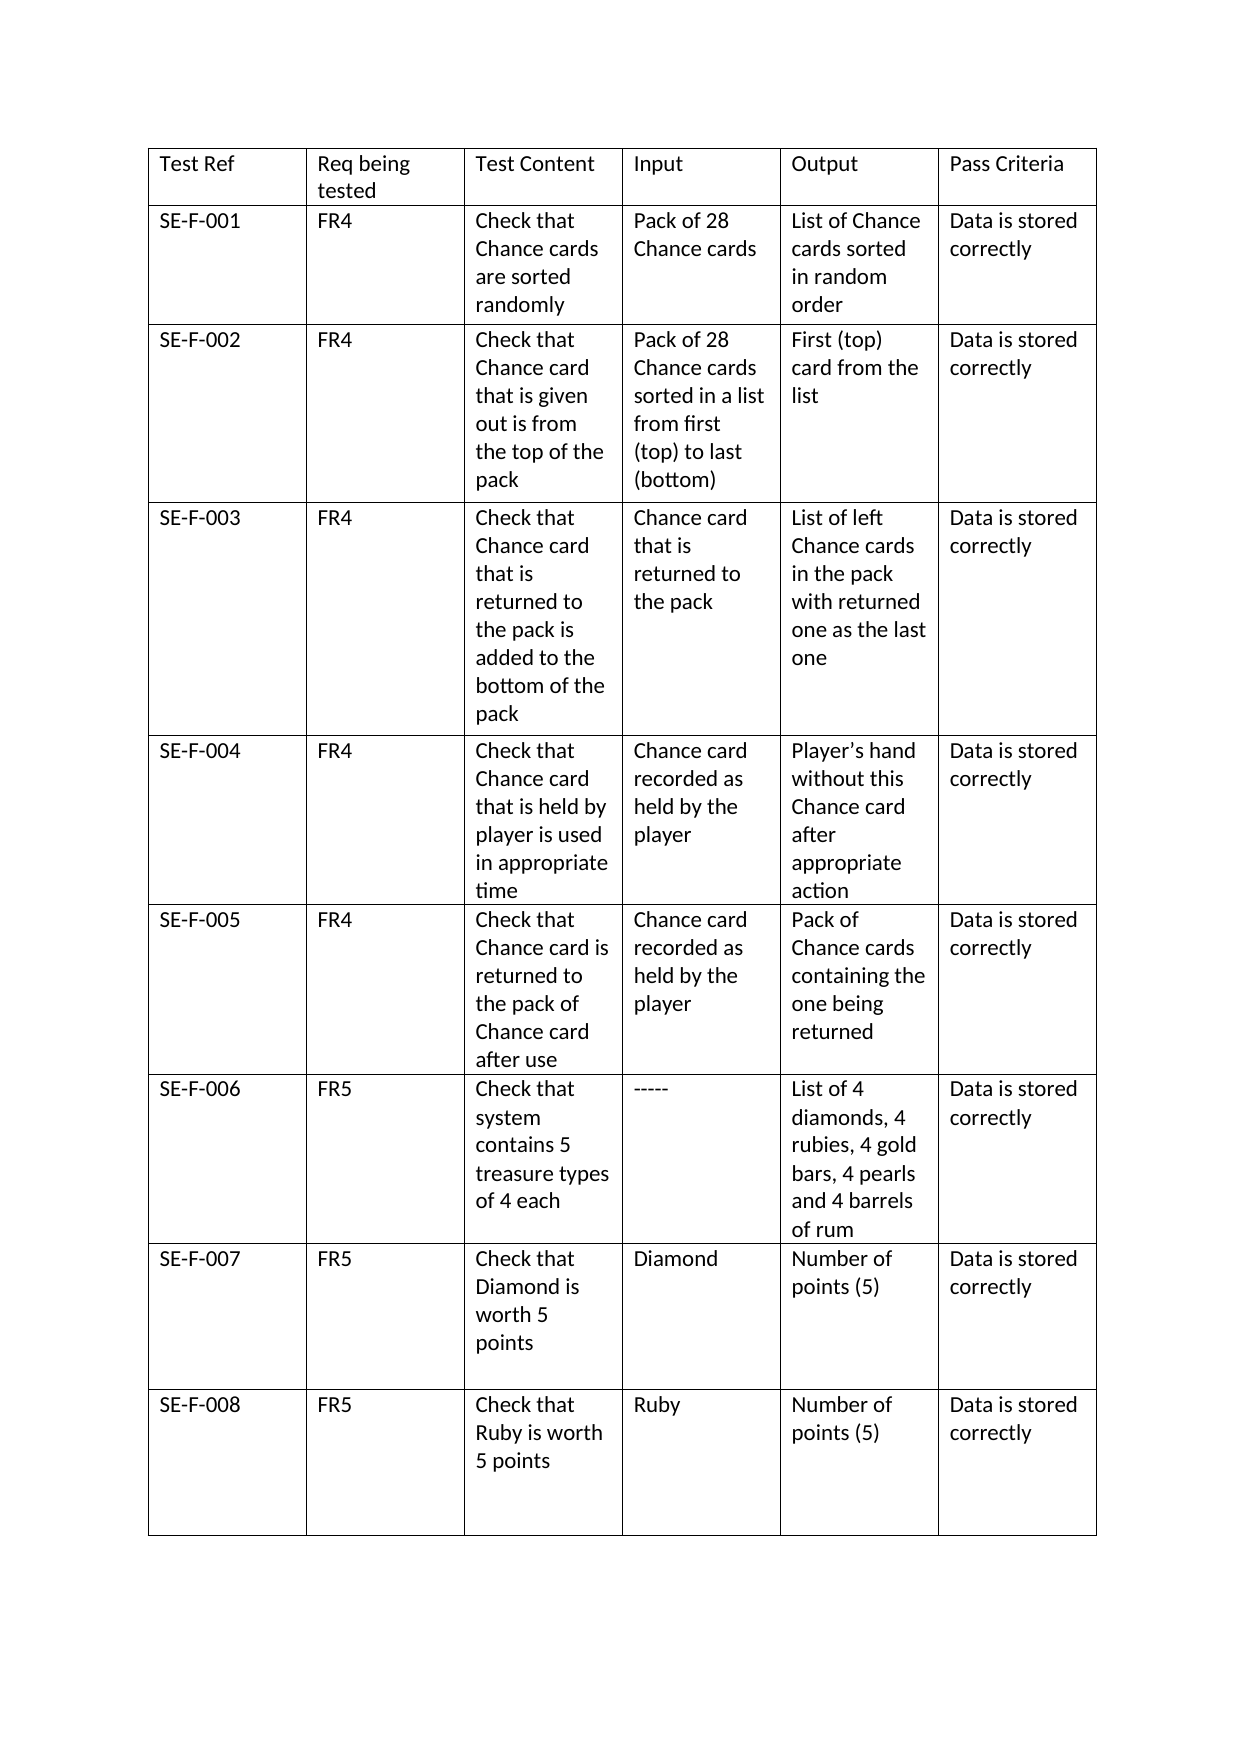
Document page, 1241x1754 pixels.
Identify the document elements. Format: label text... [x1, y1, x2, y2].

table_cell FR5 [307, 1390, 464, 1535]
table_cell Data is stored correctly [939, 905, 1096, 1073]
table_header Output [781, 149, 938, 205]
table_cell List of 4 diamonds, 4 rubies, 4 gold bars, 4 pearls and 4 barrels of rum [781, 1075, 938, 1243]
table_cell FR5 [307, 1244, 464, 1389]
table_cell Number of points (5) [781, 1390, 938, 1535]
table_cell Check that Chance card that is returned to the pack is added to the bottom of the pack [465, 503, 622, 735]
table_cell Data is stored correctly [939, 206, 1096, 324]
table_cell SE-F-005 [149, 905, 306, 1073]
table_cell List of Chance cards sorted in random order [781, 206, 938, 324]
table_header Test Content [465, 149, 622, 205]
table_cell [939, 1390, 1096, 1535]
table_cell ----- [623, 1075, 780, 1243]
table_cell Check that Chance cards are sorted randomly [465, 206, 622, 324]
table_cell Ruby [623, 1390, 780, 1535]
table_cell Check that Chance card that is given out is from the top of the pack [465, 325, 622, 502]
table_cell FR4 [307, 503, 464, 735]
table_cell Data is stored correctly [939, 503, 1096, 735]
table_header Req being tested [307, 149, 464, 205]
table_cell Check that Diamond is worth 5 points [465, 1244, 622, 1389]
table_cell FR4 [307, 736, 464, 904]
table_cell Data is stored correctly [939, 1075, 1096, 1243]
table_cell FR4 [307, 206, 464, 324]
table_cell FR5 [307, 1075, 464, 1243]
table_cell SE-F-001 [149, 206, 306, 324]
table_header Input [623, 149, 780, 205]
table_cell First (top) card from the list [781, 325, 938, 502]
table_cell SE-F-002 [149, 325, 306, 502]
table_cell Data is stored correctly [939, 736, 1096, 904]
table_cell Pack of Chance cards containing the one being returned [781, 905, 938, 1073]
table_cell Chance card that is returned to the pack [623, 503, 780, 735]
table_cell Check that Ruby is worth 5 points [465, 1390, 622, 1535]
table_cell SE-F-006 [149, 1075, 306, 1243]
table_cell Chance card recorded as held by the player [623, 905, 780, 1073]
table_cell Number of points (5) [781, 1244, 938, 1389]
table_cell FR4 [307, 325, 464, 502]
table_cell SE-F-003 [149, 503, 306, 735]
table_cell Player’s hand without this Chance card after appropriate action [781, 736, 938, 904]
table_cell Data is stored correctly [939, 325, 1096, 502]
table_cell Diamond [623, 1244, 780, 1389]
table_cell Pack of 28 Chance cards sorted in a list from first (top) to last (bottom) [623, 325, 780, 502]
table_header Test Ref [149, 149, 306, 205]
table_cell List of left Chance cards in the pack with returned one as the last one [781, 503, 938, 735]
table_cell Data is stored correctly [939, 1244, 1096, 1389]
table_cell Chance card recorded as held by the player [623, 736, 780, 904]
table_cell Check that system contains 5 treasure types of 4 each [465, 1075, 622, 1243]
table_header Pass Criteria [939, 149, 1096, 205]
table_cell SE-F-008 [149, 1390, 306, 1535]
table_cell Pack of 28 Chance cards [623, 206, 780, 324]
table_cell SE-F-007 [149, 1244, 306, 1389]
table_cell Check that Chance card that is held by player is used in appropriate time [465, 736, 622, 904]
table_cell Check that Chance card is returned to the pack of Chance card after use [465, 905, 622, 1073]
table_cell SE-F-004 [149, 736, 306, 904]
table_cell FR4 [307, 905, 464, 1073]
